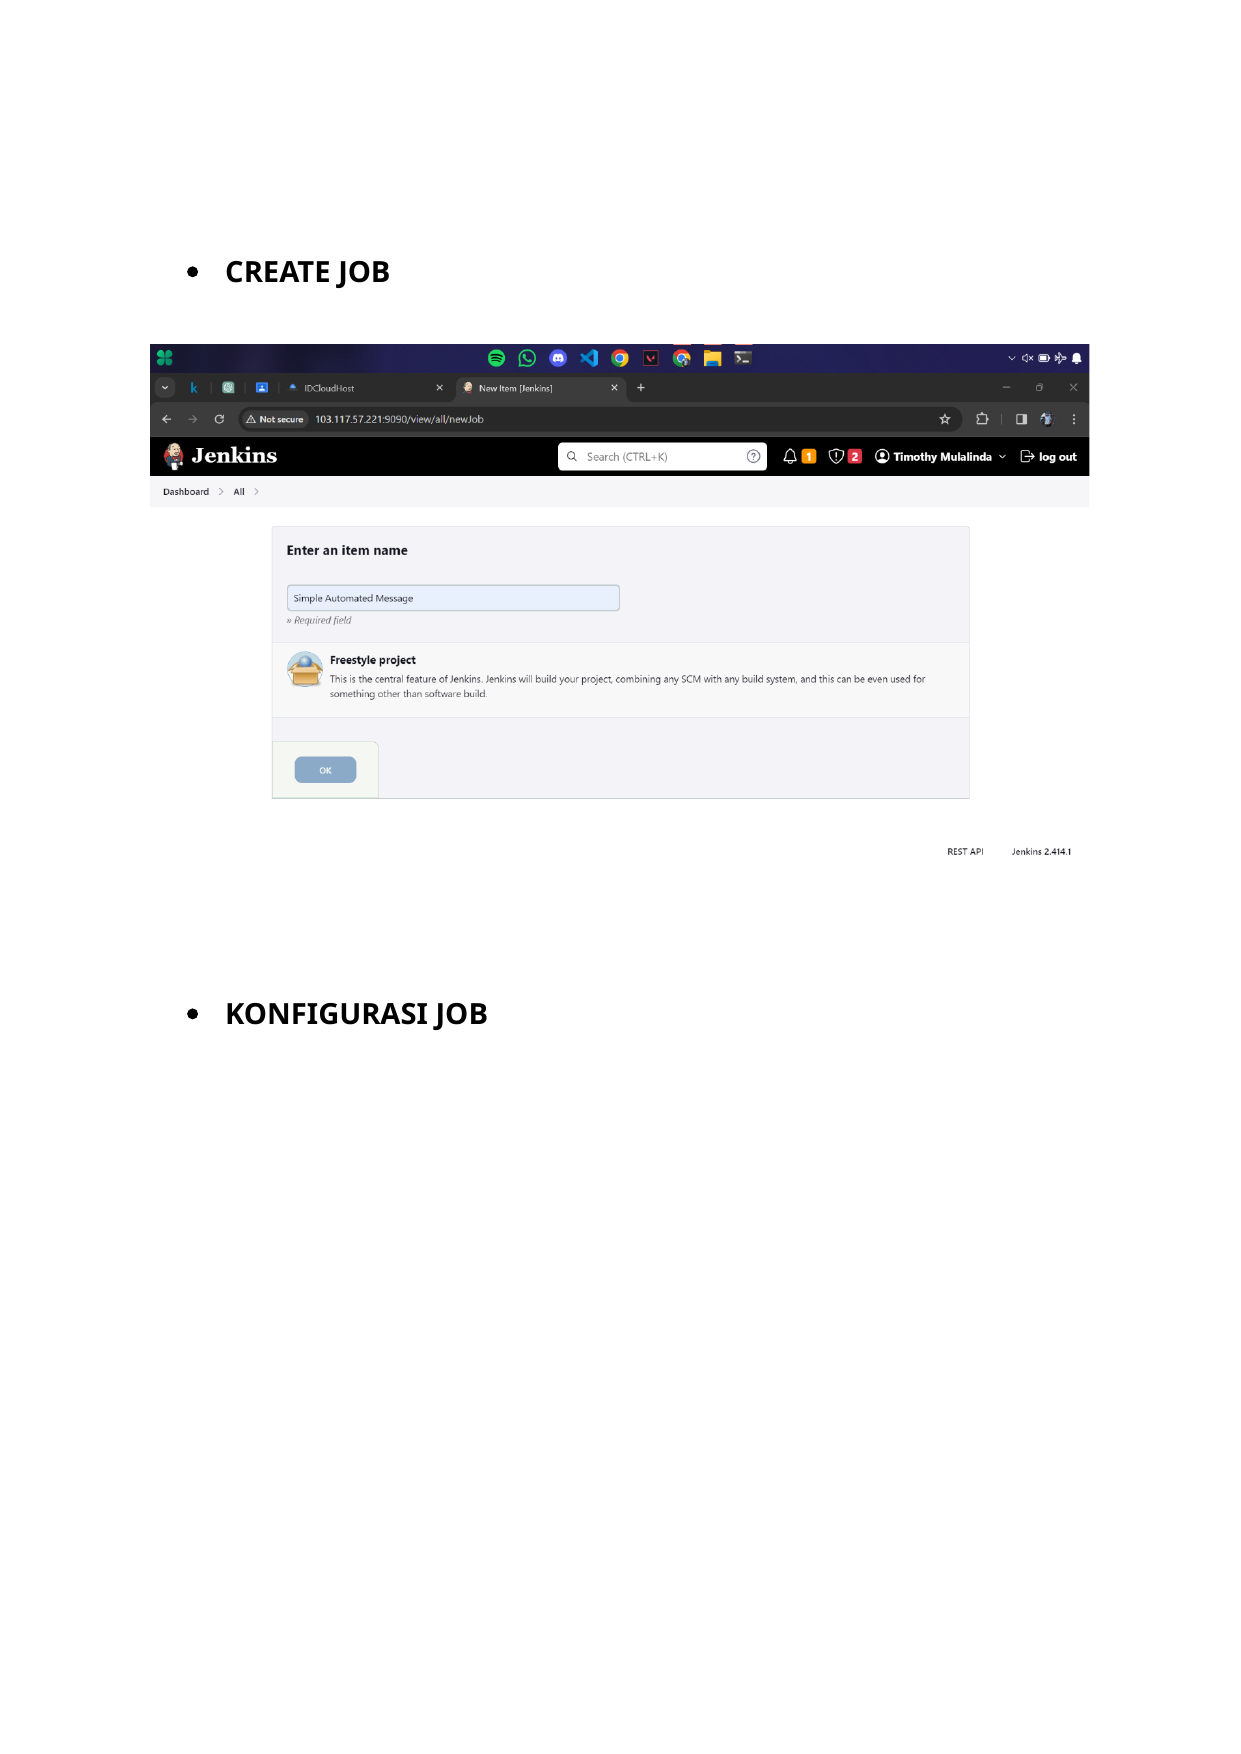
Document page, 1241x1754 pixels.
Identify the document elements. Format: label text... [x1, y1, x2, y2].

list KONFIGURASI JOB [187, 993, 1090, 1033]
list CREATE JOB [187, 251, 1090, 291]
picture [150, 344, 1090, 873]
